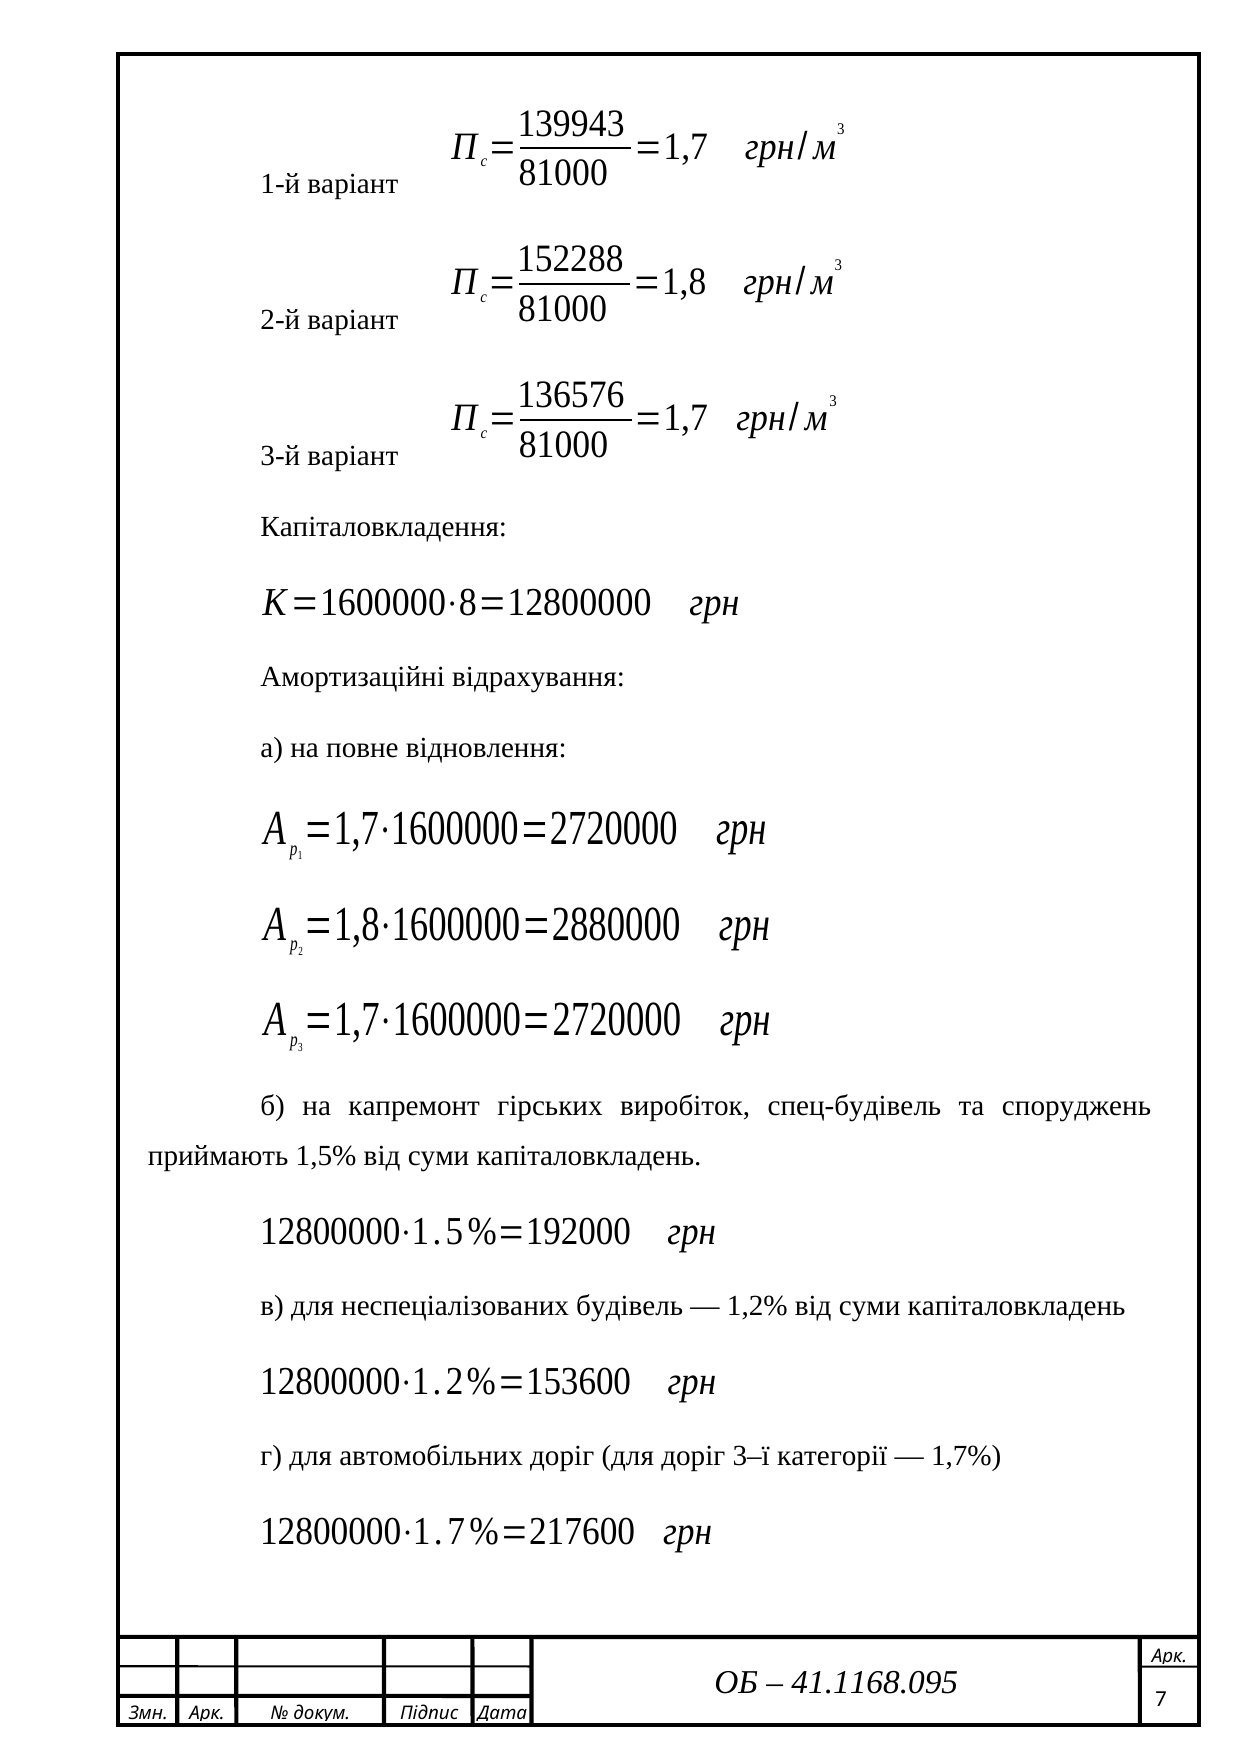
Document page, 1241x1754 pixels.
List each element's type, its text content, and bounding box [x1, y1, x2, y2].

text г) для автомобільних доріг (для доріг 3–ї категорії — 1,7%) [148, 1438, 1152, 1472]
text в) для неспеціалізованих будівель — 1,2% від суми капіталовкладень [148, 1288, 1152, 1322]
text 1-й варіант [148, 102, 1152, 200]
text 3-й варіант [148, 373, 1152, 472]
text б) на капремонт гірських виробіток, спец-будівель та споруджень приймають 1,5% від суми капіталовкладень. [148, 1088, 1152, 1172]
text Амортизаційні відрахування: [148, 659, 1152, 693]
text 2-й варіант [148, 238, 1152, 336]
text Капіталовкладення: [148, 509, 1152, 543]
text а) на повне відновлення: [148, 730, 1152, 764]
